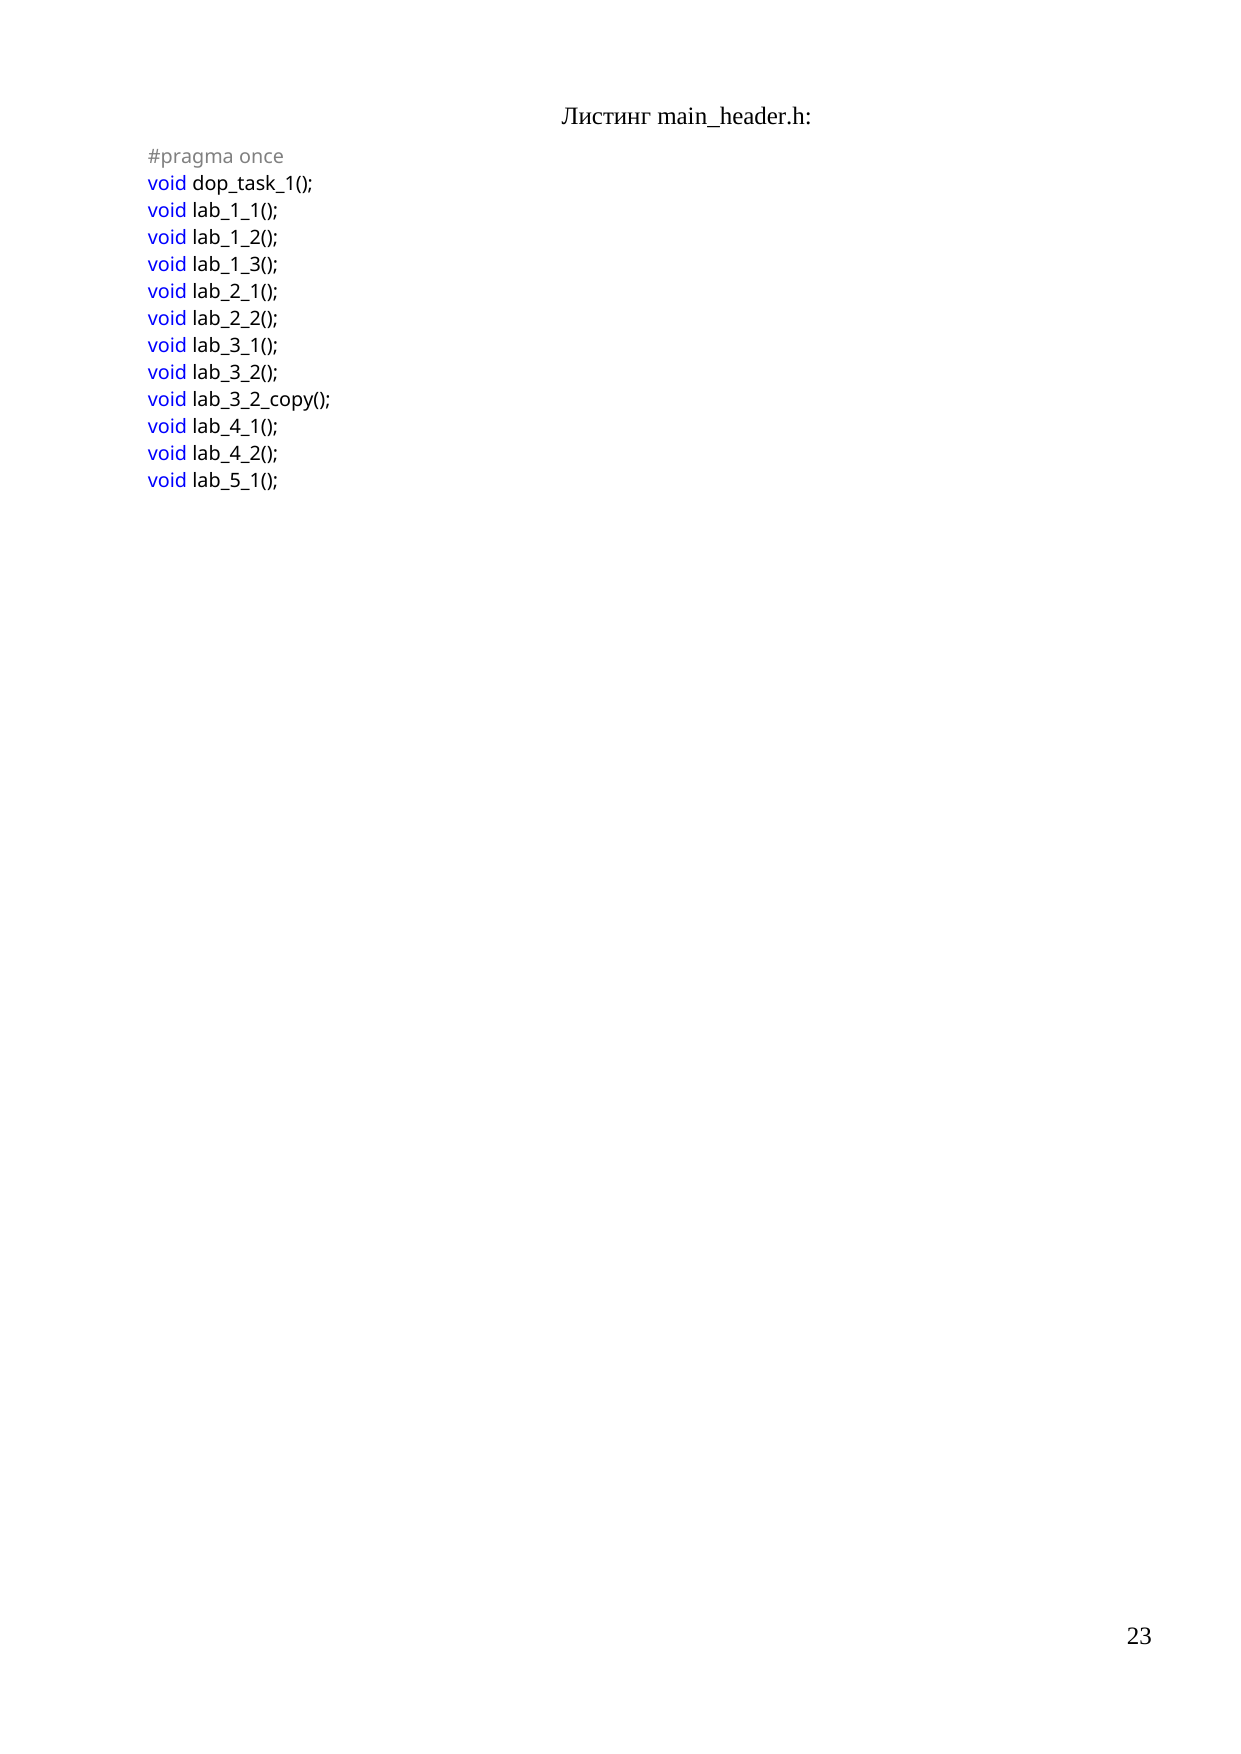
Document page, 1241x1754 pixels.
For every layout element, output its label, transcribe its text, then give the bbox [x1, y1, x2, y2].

text void lab_3_1(); [148, 331, 1152, 358]
text Листинг main_header.h: [148, 101, 1152, 130]
text #pragma once [148, 142, 1152, 169]
text void lab_2_1(); [148, 277, 1152, 304]
text void lab_1_3(); [148, 250, 1152, 277]
text void lab_2_2(); [148, 304, 1152, 331]
text void lab_1_2(); [148, 223, 1152, 250]
text void dop_task_1(); [148, 169, 1152, 196]
text void lab_3_2_copy(); [148, 385, 1152, 412]
text void lab_4_2(); [148, 439, 1152, 466]
text void lab_4_1(); [148, 412, 1152, 439]
text void lab_5_1(); [148, 466, 1152, 493]
text void lab_1_1(); [148, 196, 1152, 223]
text void lab_3_2(); [148, 358, 1152, 385]
